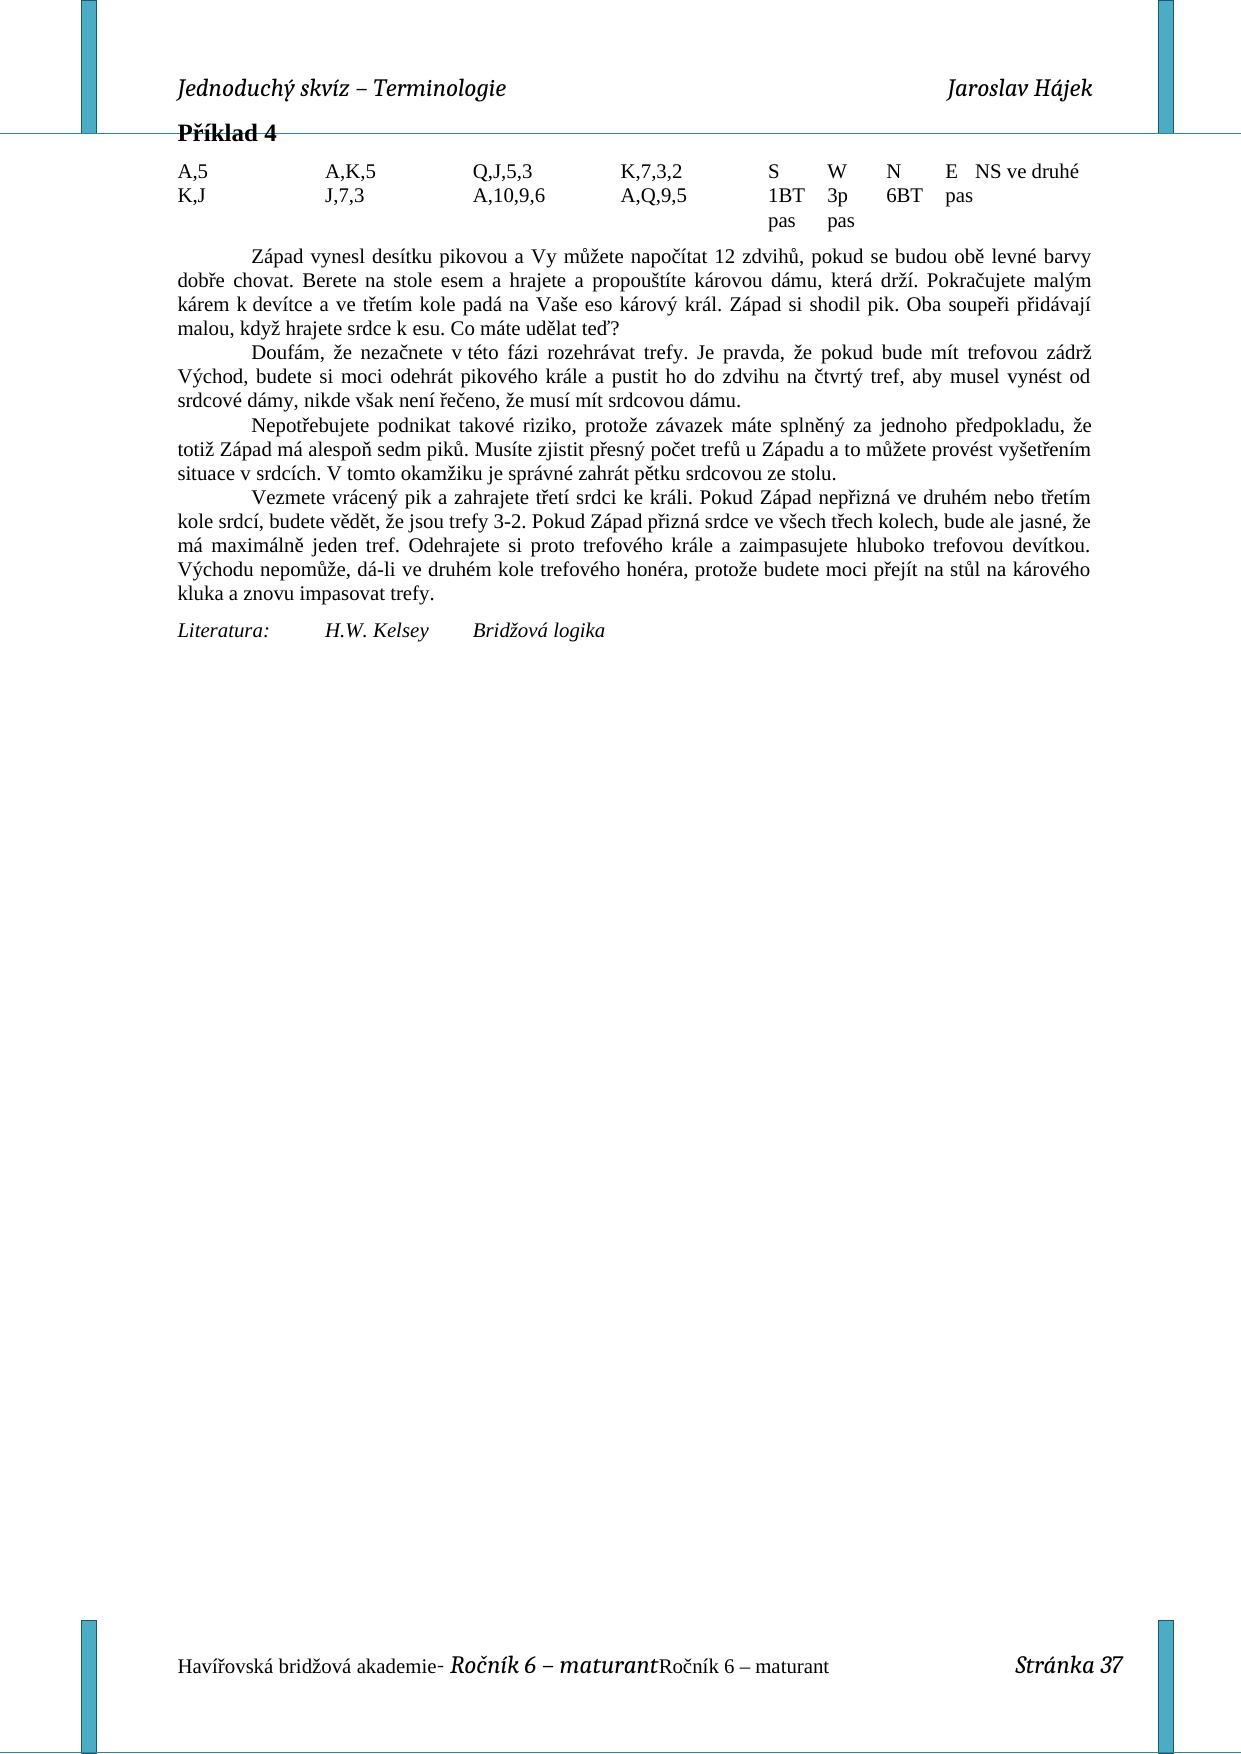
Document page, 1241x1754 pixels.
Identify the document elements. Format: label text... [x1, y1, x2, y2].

text Nepotřebujete podnikat takové riziko, protože závazek máte splněný za jednoho předpokladu, že totiž Západ má alespoň sedm piků. Musíte zjistit přesný počet trefů u Západu a to můžete provést vyšetřením situace v srdcích. V tomto okamžiku je správné zahrát pětku srdcovou ze stolu. [177, 412, 1092, 485]
text A,5 A,K,5 Q,J,5,3 K,7,3,2 S W N E NS ve druhé [177, 159, 1092, 183]
text Vezmete vrácený pik a zahrajete třetí srdci ke králi. Pokud Západ nepřizná ve druhém nebo třetím kole srdcí, budete vědět, že jsou trefy 3-2. Pokud Západ přizná srdce ve všech třech kolech, bude ale jasné, že má maximálně jeden tref. Odehrajete si proto trefového krále a zaimpasujete hluboko trefovou devítkou. Východu nepomůže, dá-li ve druhém kole trefového honéra, protože budete moci přejít na stůl na kárového kluka a znovu impasovat trefy. [177, 485, 1092, 605]
text Literatura: H.W. Kelsey Bridžová logika [177, 617, 1092, 642]
text Západ vynesl desítku pikovou a Vy můžete napočítat 12 zdvihů, pokud se budou obě levné barvy dobře chovat. Berete na stole esem a hrajete a propouštíte károvou dámu, která drží. Pokračujete malým kárem k devítce a ve třetím kole padá na Vaše eso kárový král. Západ si shodil pik. Oba soupeři přidávají malou, když hrajete srdce k esu. Co máte udělat teď? [177, 244, 1092, 340]
text Doufám, že nezačnete v této fázi rozehrávat trefy. Je pravda, že pokud bude mít trefovou zádrž Východ, budete si moci odehrát pikového krále a pustit ho do zdvihu na čtvrtý tref, aby musel vynést od srdcové dámy, nikde však není řečeno, že musí mít srdcovou dámu. [177, 340, 1092, 412]
text Příklad 4 [177, 118, 1092, 147]
text pas pas [177, 207, 1092, 232]
text K,J J,7,3 A,10,9,6 A,Q,9,5 1BT 3p 6BT pas [177, 183, 1092, 207]
